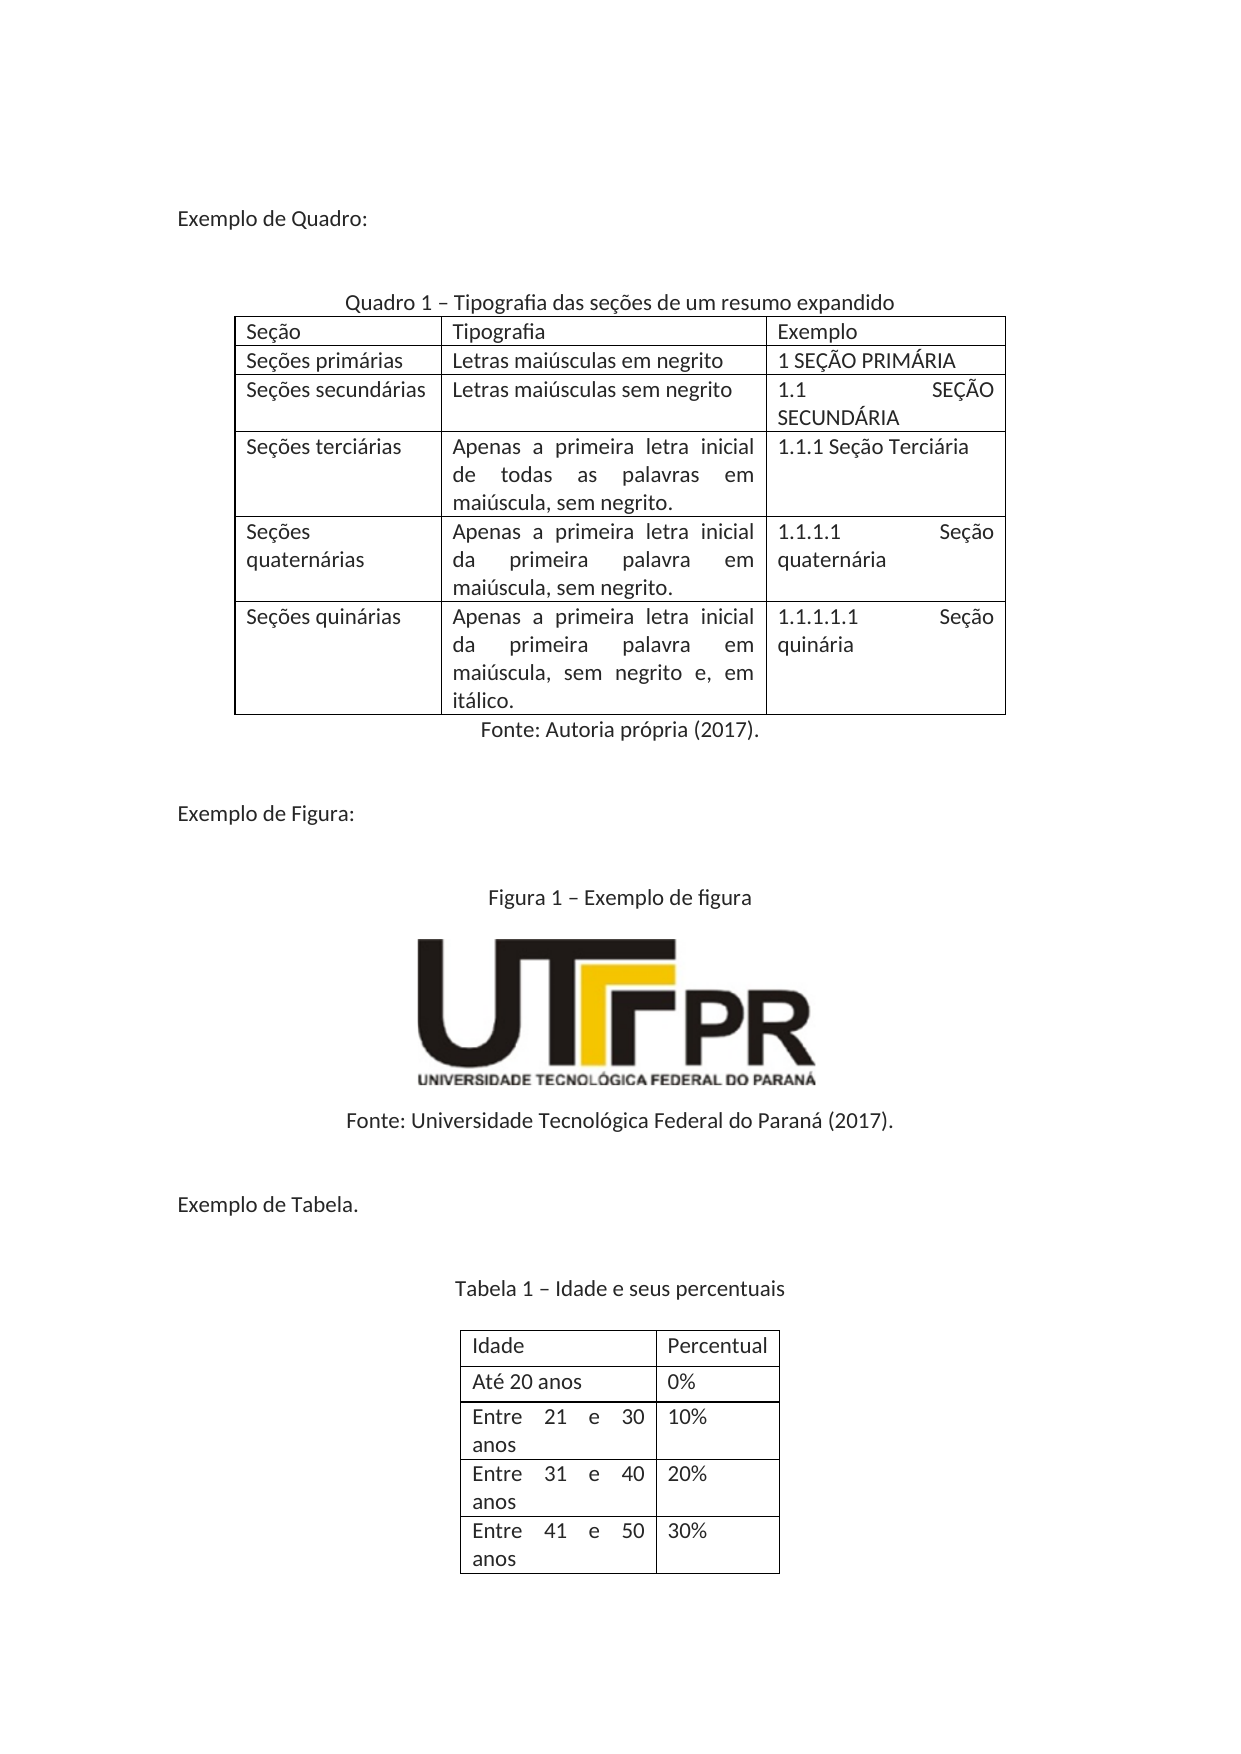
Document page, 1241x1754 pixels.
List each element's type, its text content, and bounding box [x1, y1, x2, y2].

picture [417, 939, 823, 1094]
text Exemplo de Quadro: [177, 204, 1063, 232]
table_cell Letras maiúsculas em negrito [442, 346, 766, 374]
table_cell Entre 21 e 30 anos [461, 1403, 656, 1458]
text Quadro 1 – Tipografia das seções de um resumo expandido [177, 288, 1063, 316]
table_cell 20% [657, 1460, 779, 1516]
table_cell Apenas a primeira letra inicial de todas as palavras em maiúscula, sem negrito. [442, 432, 766, 516]
table_cell 30% [657, 1517, 779, 1573]
table_header Tipografia [442, 317, 766, 345]
table_cell Até 20 anos [461, 1367, 656, 1401]
table_cell Entre 31 e 40 anos [461, 1460, 656, 1516]
table_cell 1.1.1.1 Seção quaternária [767, 517, 1005, 601]
table_header Percentual [657, 1331, 779, 1366]
table_cell 1.1.1.1.1 Seção quinária [767, 602, 1005, 714]
table_cell Seções quaternárias [236, 517, 441, 601]
text Figura 1 – Exemplo de figura [177, 883, 1063, 911]
table_cell Seções primárias [236, 346, 441, 374]
table_cell Letras maiúsculas sem negrito [442, 375, 766, 431]
table_cell 1.1.1 Seção Terciária [767, 432, 1005, 516]
table_cell Seções quinárias [236, 602, 441, 714]
text Exemplo de Figura: [177, 799, 1063, 827]
table_cell Seções terciárias [236, 432, 441, 516]
text Exemplo de Tabela. [177, 1190, 1063, 1218]
text Fonte: Universidade Tecnológica Federal do Paraná (2017). [177, 1106, 1063, 1134]
table_cell Entre 41 e 50 anos [461, 1517, 656, 1573]
table_header Idade [461, 1331, 656, 1366]
table_cell 1 SEÇÃO PRIMÁRIA [767, 346, 1005, 374]
table_cell 0% [657, 1367, 779, 1401]
table_cell Seções secundárias [236, 375, 441, 431]
table_header Exemplo [767, 317, 1005, 345]
table_header Seção [236, 317, 441, 345]
text Tabela 1 – Idade e seus percentuais [177, 1274, 1063, 1302]
table_cell 10% [657, 1403, 779, 1458]
table_cell Apenas a primeira letra inicial da primeira palavra em maiúscula, sem negrito. [442, 517, 766, 601]
table_cell 1.1 SEÇÃO SECUNDÁRIA [767, 375, 1005, 431]
table_cell Apenas a primeira letra inicial da primeira palavra em maiúscula, sem negrito e, em itálico. [442, 602, 766, 714]
text Fonte: Autoria própria (2017). [177, 715, 1063, 743]
